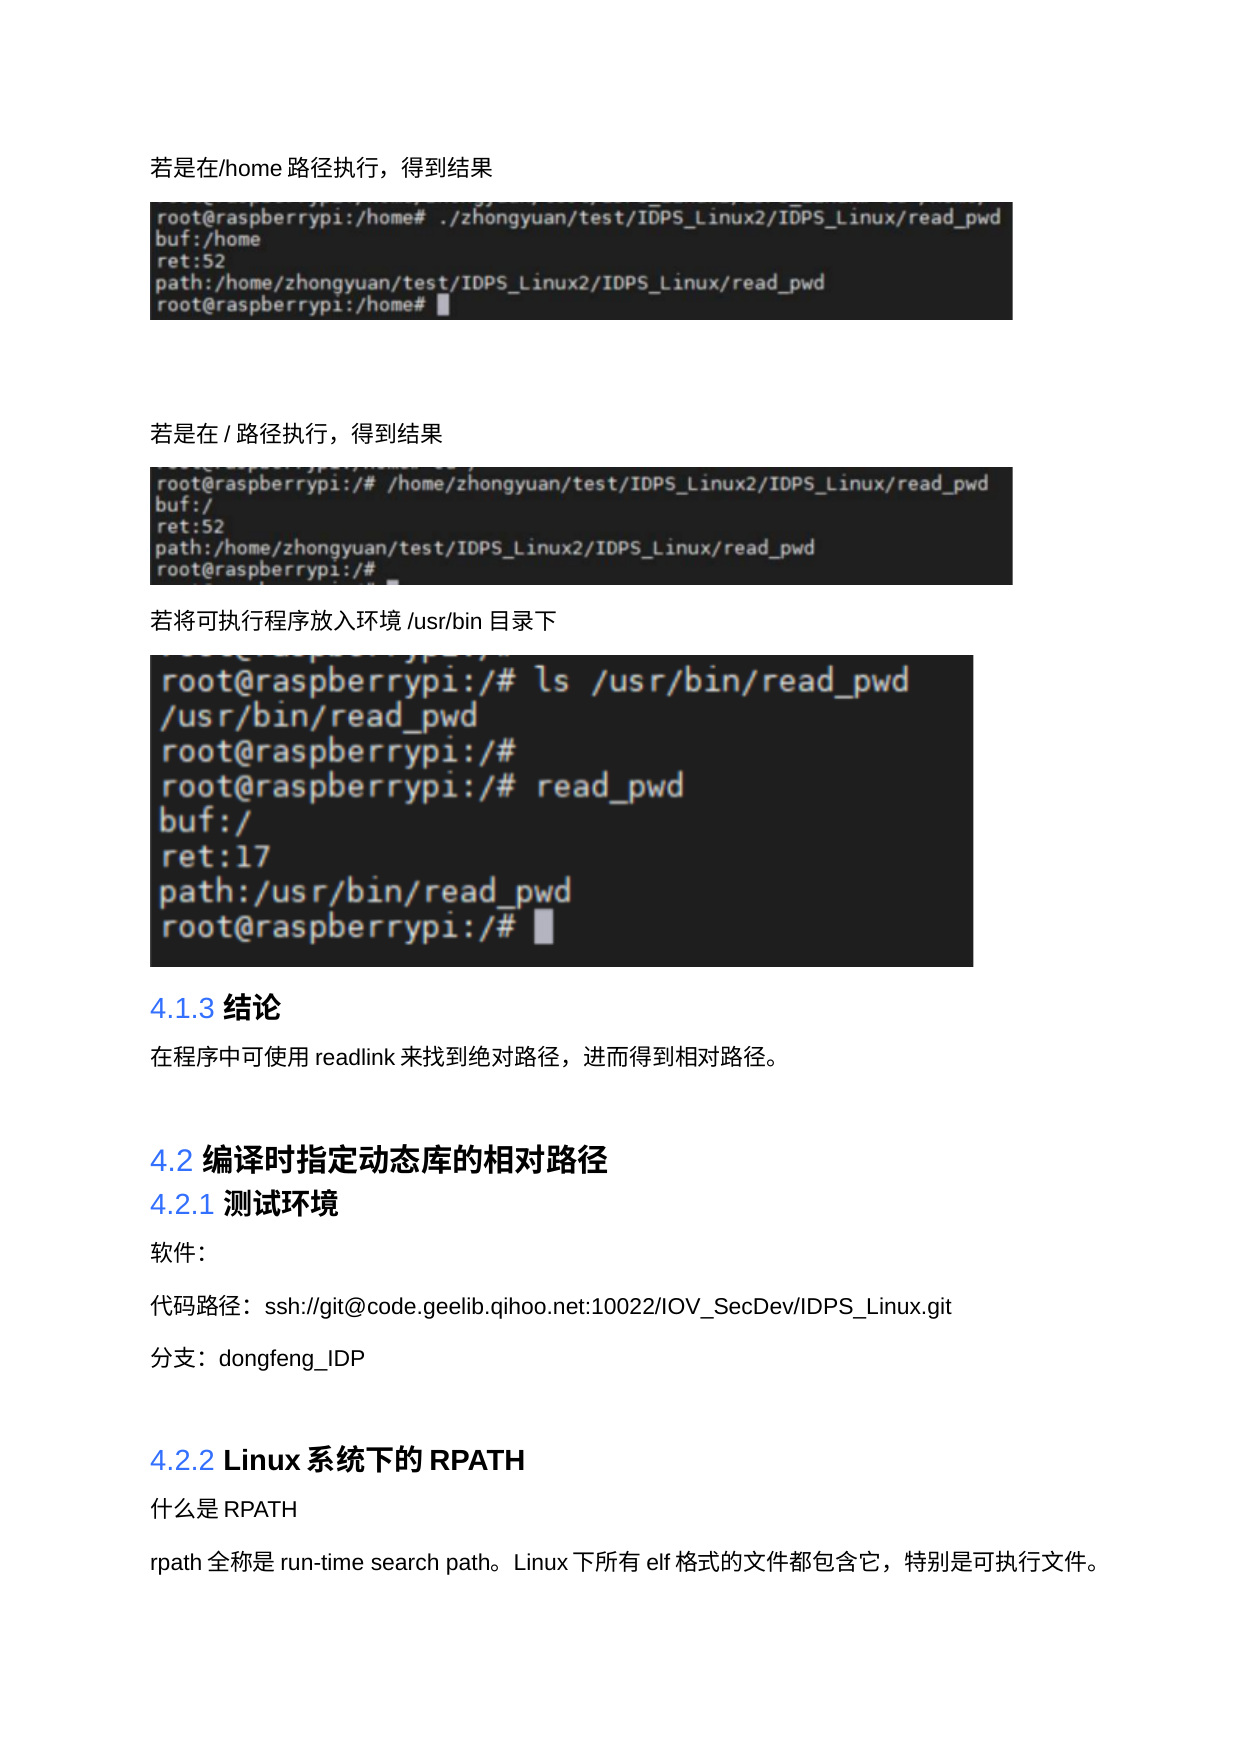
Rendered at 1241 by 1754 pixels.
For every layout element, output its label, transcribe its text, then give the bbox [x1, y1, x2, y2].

text 分支：dongfeng_IDP [150, 1340, 1090, 1373]
text 在程序中可使用readlink来找到绝对路径，进而得到相对路径。 [150, 1039, 1090, 1072]
picture [150, 467, 1013, 585]
text 若是在/home路径执行，得到结果 [150, 150, 1090, 183]
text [150, 1543, 1090, 1577]
picture [150, 655, 974, 967]
text 什么是RPATH [150, 1491, 1090, 1524]
picture [150, 202, 1013, 320]
text 软件： [150, 1235, 1090, 1268]
text 若是在 / 路径执行，得到结果 [150, 415, 1090, 449]
text 代码路径：ssh://git@code.geelib.qihoo.net:10022/IOV_SecDev/IDPS_Linux.git [150, 1288, 1090, 1321]
text 若将可执行程序放入环境 /usr/bin 目录下 [150, 603, 1090, 636]
